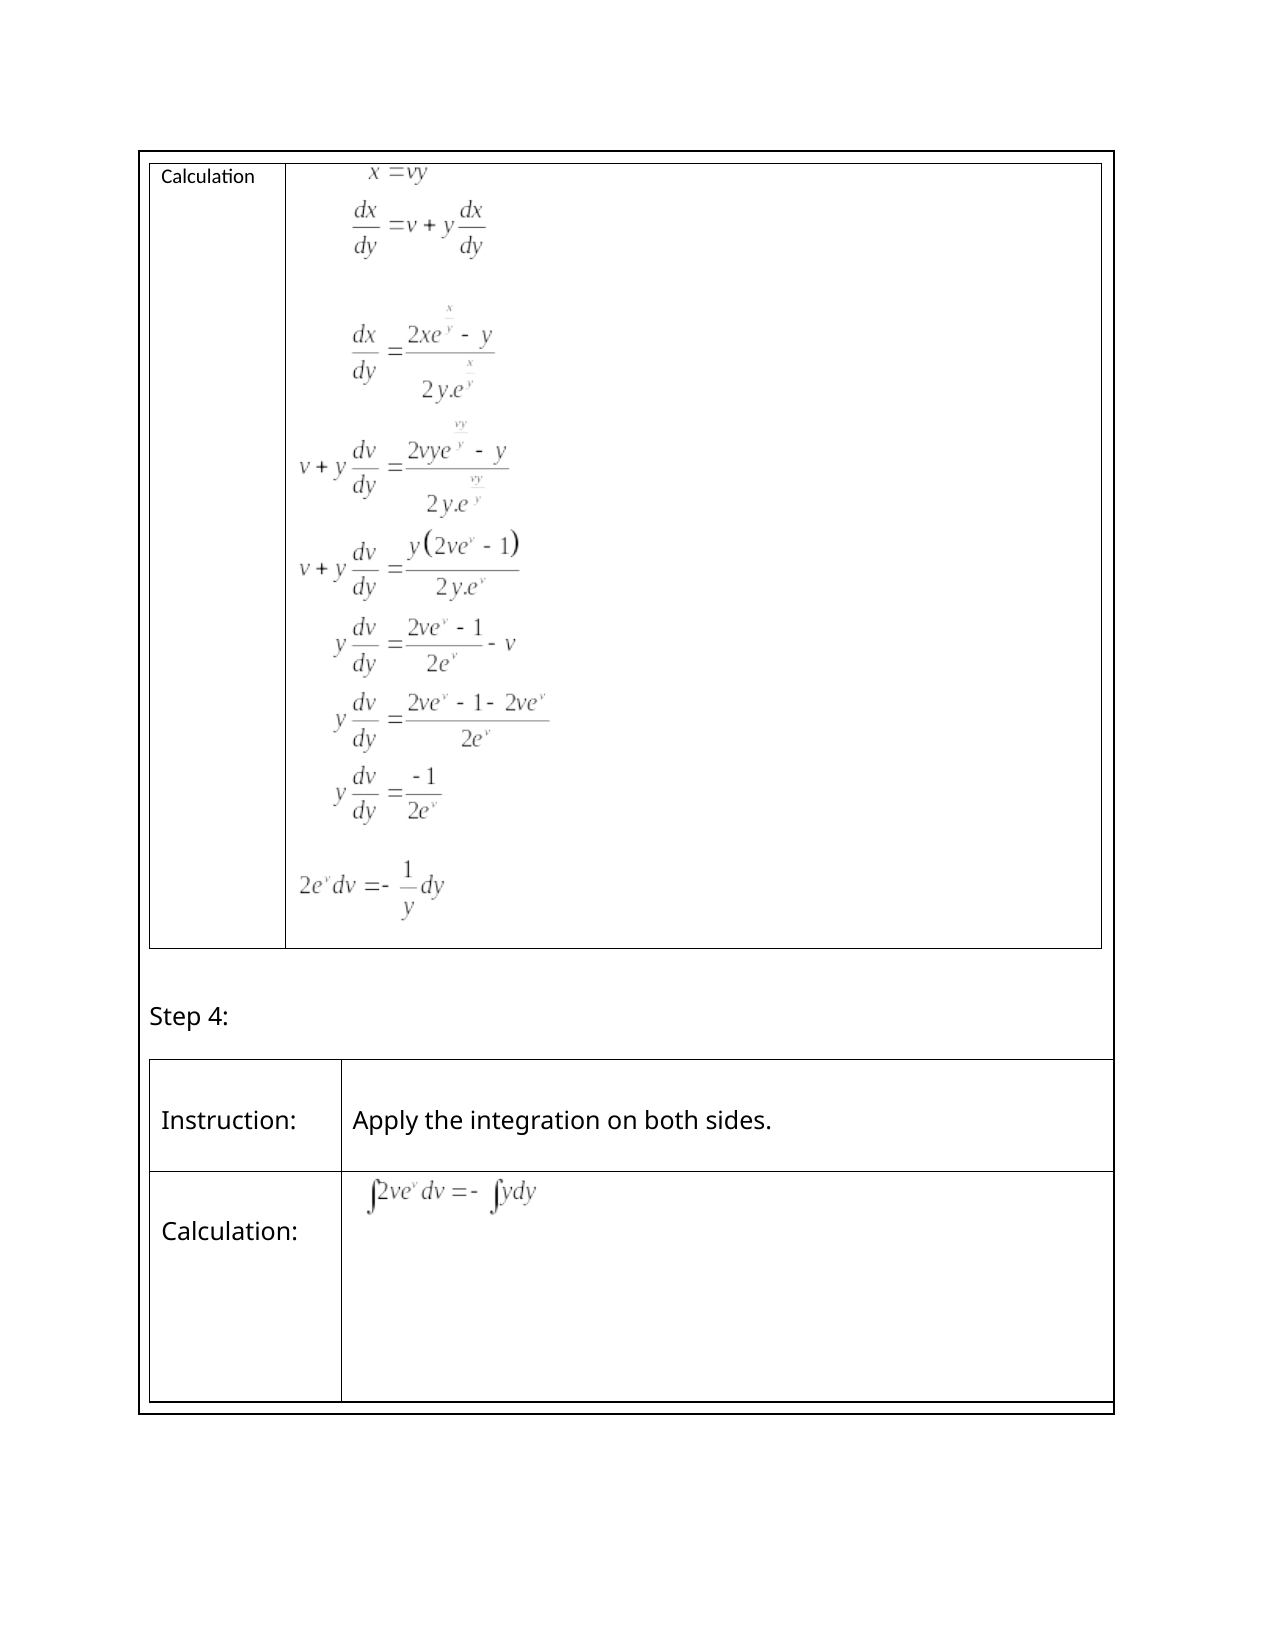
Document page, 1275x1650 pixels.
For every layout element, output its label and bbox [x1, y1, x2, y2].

table_cell [140, 152, 1113, 1413]
